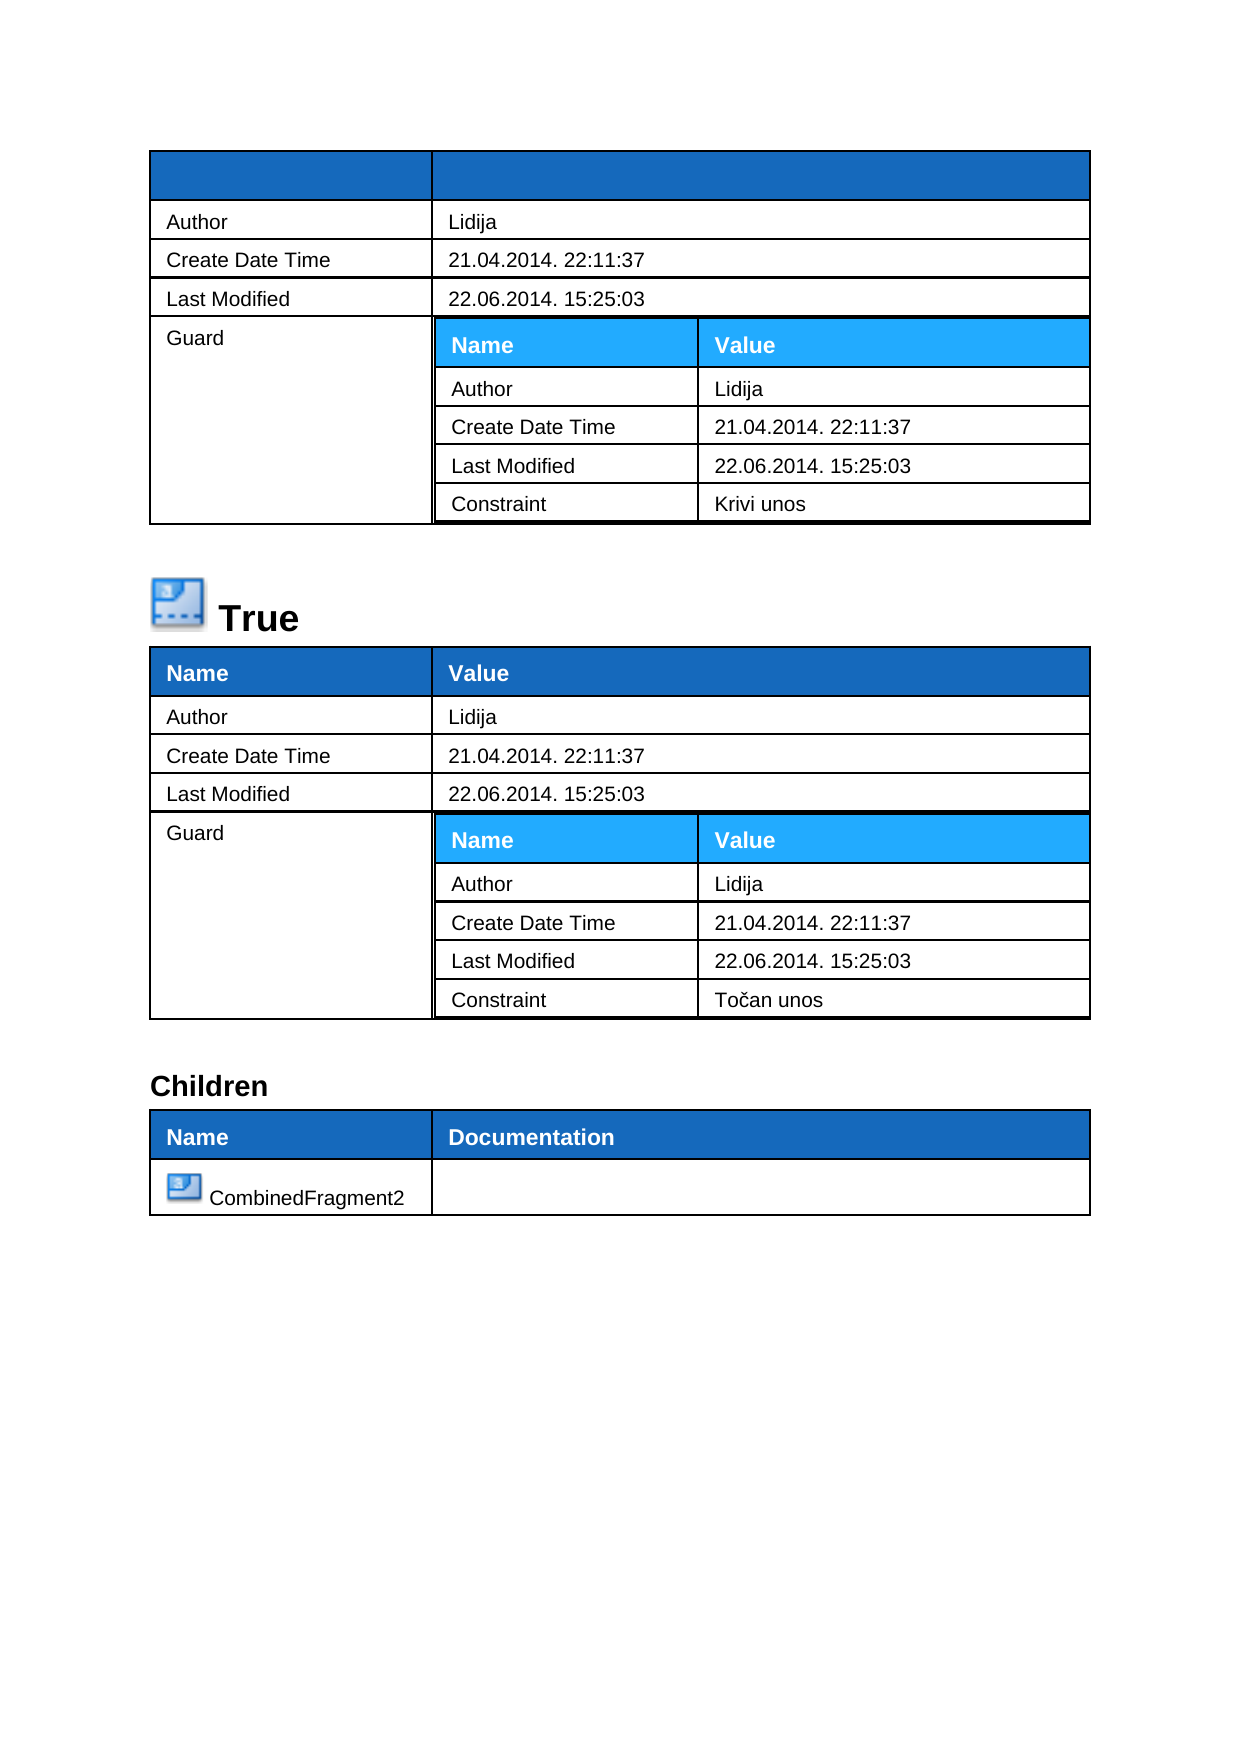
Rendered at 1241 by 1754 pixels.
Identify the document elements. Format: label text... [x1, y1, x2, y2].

table_cell Create Date Time [151, 240, 431, 276]
table_cell 22.06.2014. 15:25:03 [433, 774, 1089, 810]
table_cell Lidija [433, 201, 1089, 238]
table_cell [436, 445, 697, 482]
table_cell 21.04.2014. 22:11:37 [433, 240, 1089, 276]
picture [150, 573, 208, 632]
table_cell Guard [151, 317, 431, 523]
table_cell Last Modified [151, 279, 431, 315]
table_cell [436, 407, 697, 443]
table_header Documentation [433, 1111, 1089, 1158]
table_cell 21.04.2014. 22:11:37 [433, 735, 1089, 772]
table_cell Create Date Time [151, 735, 431, 772]
table_cell [699, 903, 1089, 939]
table_cell [436, 368, 697, 405]
table_cell Last Modified [151, 774, 431, 810]
table_cell [699, 484, 1089, 520]
table_cell Author [151, 201, 431, 238]
table_cell [699, 368, 1089, 405]
table_cell Author [151, 697, 431, 733]
table_cell [699, 941, 1089, 978]
table_cell [436, 980, 697, 1016]
table_cell [433, 1160, 1089, 1214]
picture [166, 1168, 204, 1206]
table_header Name [151, 152, 431, 199]
table_cell [699, 980, 1089, 1016]
subtitle True [150, 574, 1090, 639]
table_cell [699, 407, 1089, 443]
table_header Value [433, 648, 1089, 695]
table_header Name [151, 648, 431, 695]
table_cell [436, 864, 697, 900]
table_cell [436, 484, 697, 520]
table_cell [699, 864, 1089, 900]
table_cell 22.06.2014. 15:25:03 [433, 279, 1089, 315]
table_cell Lidija [433, 697, 1089, 733]
table_cell [436, 903, 697, 939]
table_header Name [151, 1111, 431, 1158]
table_cell [699, 445, 1089, 482]
table_header Value [433, 152, 1089, 199]
subtitle Children [150, 1069, 1090, 1103]
table_cell CombinedFragment2 [151, 1160, 431, 1214]
table_cell Guard [151, 813, 431, 1018]
table_cell [436, 941, 697, 978]
